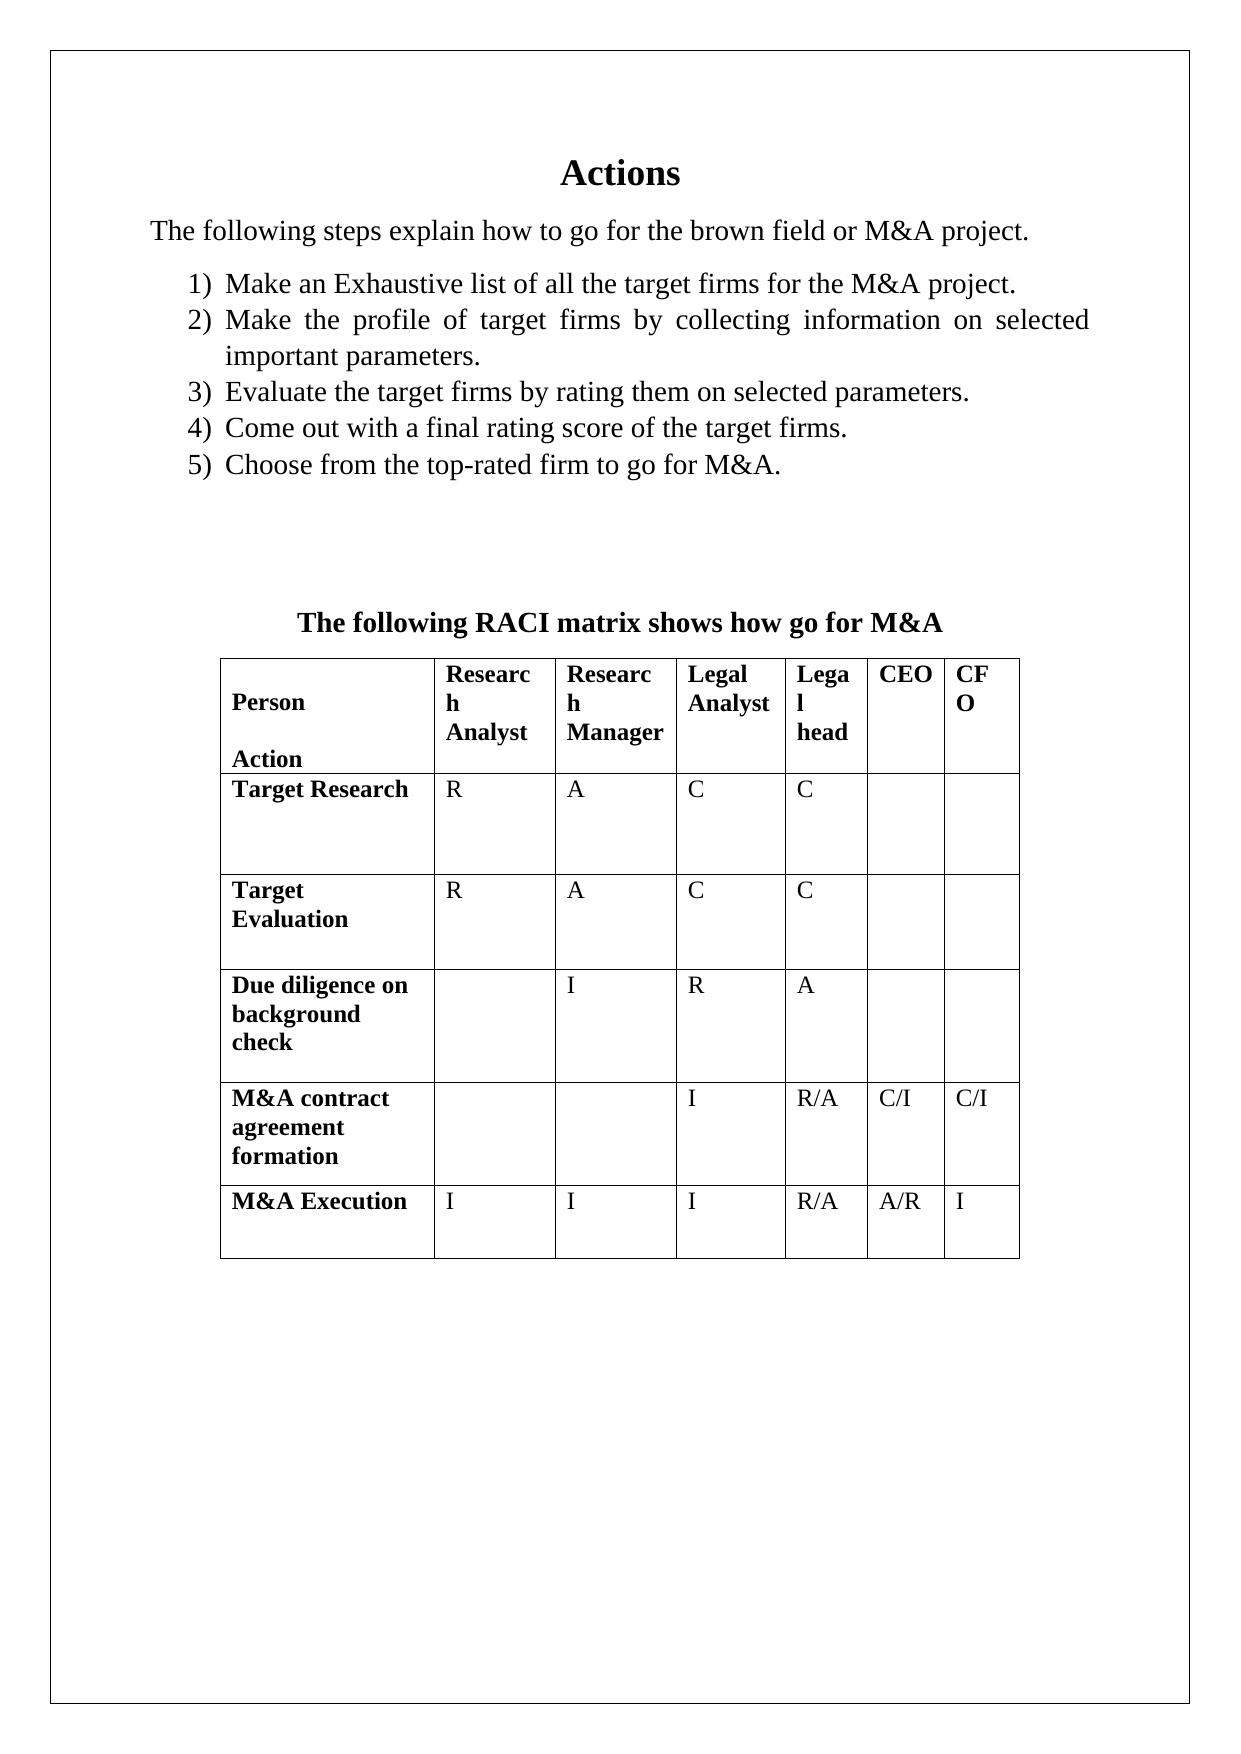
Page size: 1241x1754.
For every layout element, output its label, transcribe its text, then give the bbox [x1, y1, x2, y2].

table_header Research Manager [556, 659, 676, 773]
table_cell [945, 875, 1019, 969]
table_cell M&A contract agreement formation [221, 1083, 434, 1185]
table_cell [435, 1083, 555, 1185]
table_header Research Analyst [435, 659, 555, 773]
table_cell [945, 970, 1019, 1082]
table_cell [556, 1083, 676, 1185]
table_cell I [556, 970, 676, 1082]
table_cell C [677, 875, 785, 969]
table_cell A [556, 875, 676, 969]
table_cell R [677, 970, 785, 1082]
list Make the profile of target firms by collecting information on selected important parameters. [187, 302, 1090, 372]
table_cell A [786, 970, 867, 1082]
list Come out with a final rating score of the target firms. [187, 411, 1090, 444]
table_cell [435, 970, 555, 1082]
table_cell I [435, 1186, 555, 1258]
table_cell R [435, 875, 555, 969]
text The following RACI matrix shows how go for M&A [150, 605, 1090, 639]
list Choose from the top-rated firm to go for M&A. [187, 447, 1090, 480]
table_cell R/A [786, 1186, 867, 1258]
table_cell Due diligence on background check [221, 970, 434, 1082]
text Actions [150, 150, 1090, 193]
table_cell I [677, 1186, 785, 1258]
table_header Legal Analyst [677, 659, 785, 773]
table_cell [868, 774, 944, 874]
list Evaluate the target firms by rating them on selected parameters. [187, 374, 1090, 408]
table_cell R/A [786, 1083, 867, 1185]
table_header CFO [945, 659, 1019, 773]
table_cell A/R [868, 1186, 944, 1258]
table_cell [945, 774, 1019, 874]
table_cell C [786, 774, 867, 874]
table_cell Target Evaluation [221, 875, 434, 969]
table_header Legal head [786, 659, 867, 773]
table_cell C [786, 875, 867, 969]
table_cell I [556, 1186, 676, 1258]
table_cell C/I [945, 1083, 1019, 1185]
table_cell R [435, 774, 555, 874]
table_cell Target Research [221, 774, 434, 874]
table_header Person Action [221, 659, 434, 773]
table_cell C/I [868, 1083, 944, 1185]
table_cell M&A Execution [221, 1186, 434, 1258]
text The following steps explain how to go for the brown field or M&A project. [150, 213, 1090, 247]
table_cell I [677, 1083, 785, 1185]
table_cell [868, 970, 944, 1082]
table_cell C [677, 774, 785, 874]
table_cell A [556, 774, 676, 874]
list Make an Exhaustive list of all the target firms for the M&A project. [187, 266, 1090, 299]
table_header CEO [868, 659, 944, 773]
table_cell I [945, 1186, 1019, 1258]
table_cell [868, 875, 944, 969]
